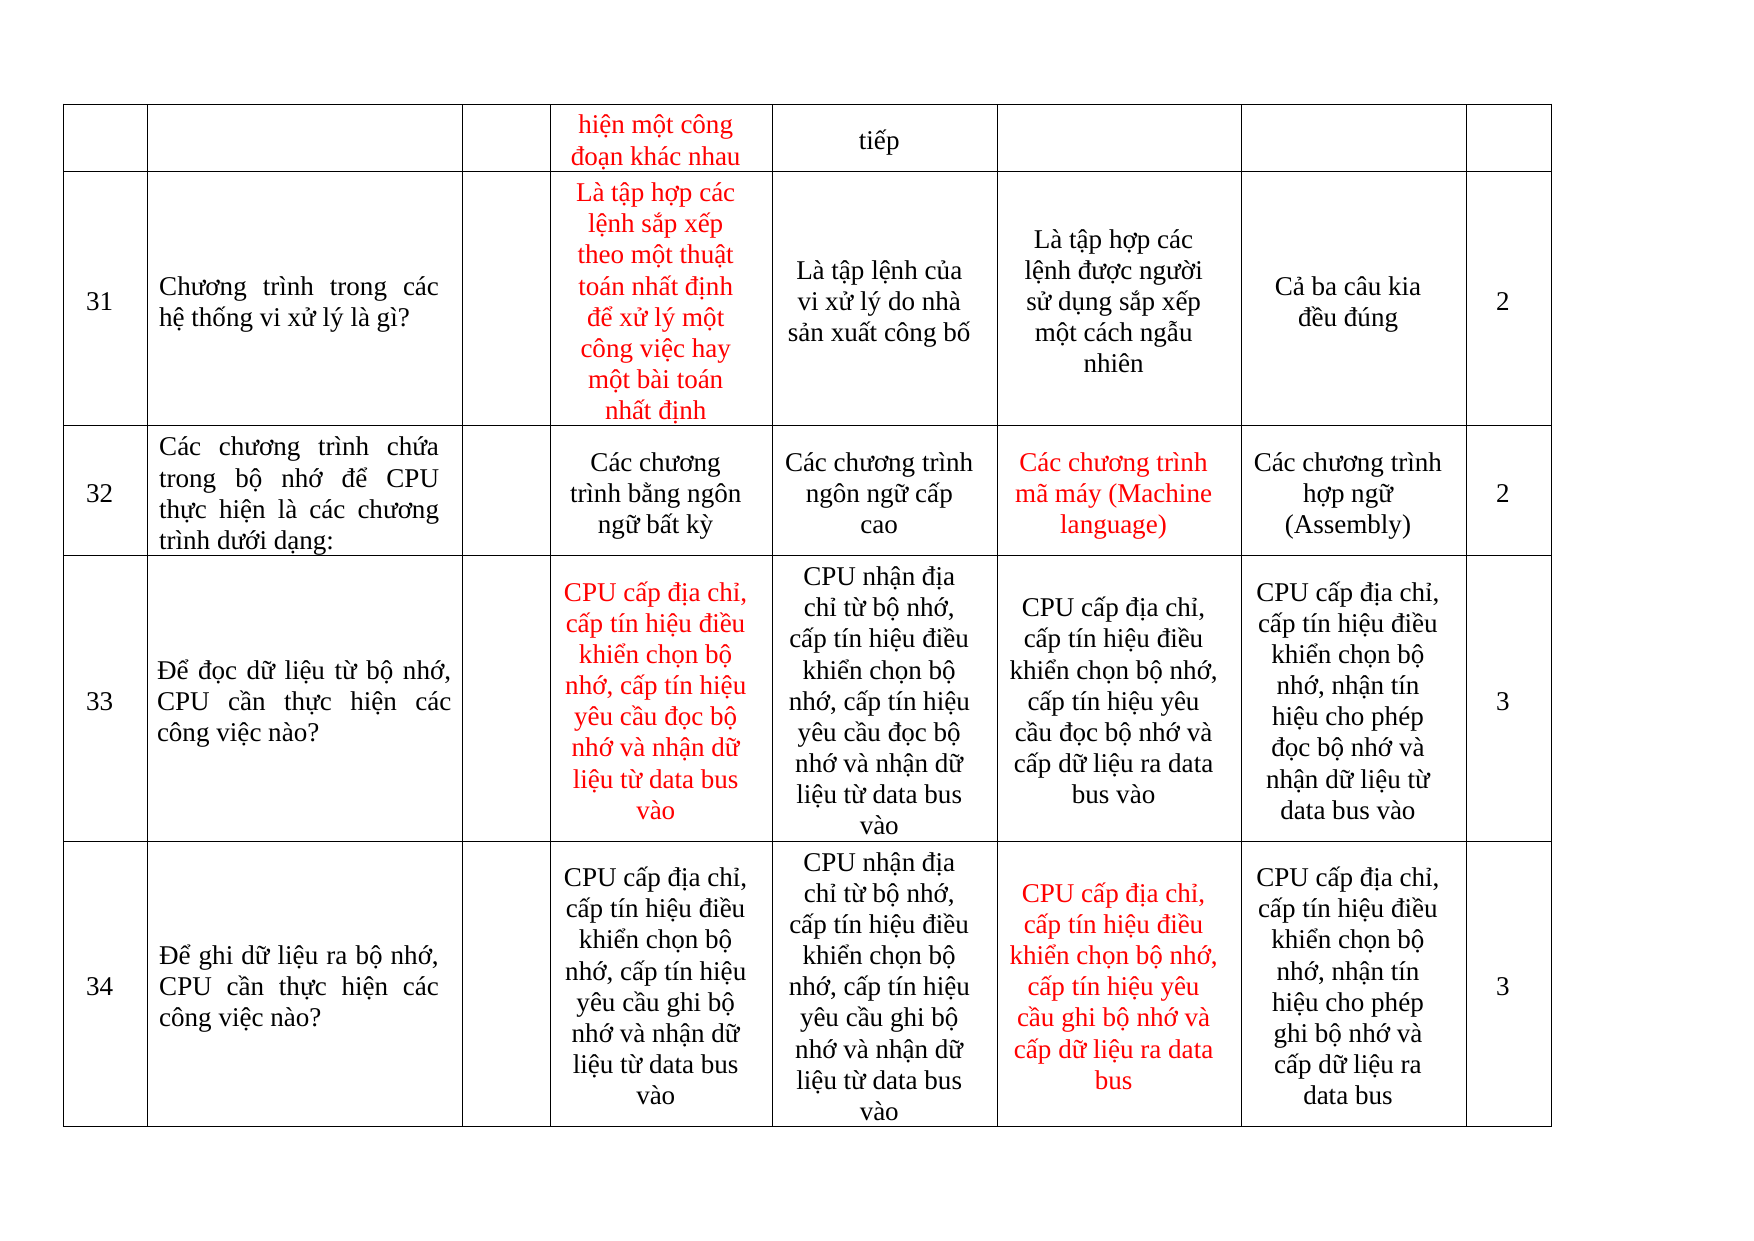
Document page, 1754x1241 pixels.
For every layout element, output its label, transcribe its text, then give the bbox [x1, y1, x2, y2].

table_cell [1242, 105, 1466, 171]
table_cell Các chương trình ngôn ngữ cấp cao [773, 426, 997, 555]
table_cell CPU cấp địa chỉ, cấp tín hiệu điều khiển chọn bộ nhớ, nhận tín hiệu cho phép đọc bộ nhớ và nhận dữ liệu từ data bus vào [1242, 556, 1466, 841]
table_cell CPU cấp địa chỉ, cấp tín hiệu điều khiển chọn bộ nhớ, cấp tín hiệu yêu cầu ghi bộ nhớ và nhận dữ liệu từ data bus vào [551, 842, 772, 1126]
table_cell CPU cấp địa chỉ, cấp tín hiệu điều khiển chọn bộ nhớ, nhận tín hiệu cho phép ghi bộ nhớ và cấp dữ liệu ra data bus [1242, 842, 1466, 1126]
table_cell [551, 105, 772, 171]
table_cell Cả ba câu kia đều đúng [1242, 172, 1466, 425]
table_cell Để đọc dữ liệu từ bộ nhớ, CPU cần thực hiện các công việc nào? [148, 556, 462, 841]
table_cell 2 [1467, 426, 1551, 555]
table_cell CPU nhận địa chỉ từ bộ nhớ, cấp tín hiệu điều khiển chọn bộ nhớ, cấp tín hiệu yêu cầu đọc bộ nhớ và nhận dữ liệu từ data bus vào [773, 556, 997, 841]
table_cell Là tập hợp các lệnh được người sử dụng sắp xếp một cách ngẫu nhiên [998, 172, 1241, 425]
table_cell CPU nhận địa chỉ từ bộ nhớ, cấp tín hiệu điều khiển chọn bộ nhớ, cấp tín hiệu yêu cầu ghi bộ nhớ và nhận dữ liệu từ data bus vào [773, 842, 997, 1126]
table_cell Chương trình trong các hệ thống vi xử lý là gì? [148, 172, 462, 425]
table_cell [463, 426, 550, 555]
table_cell 33 [64, 556, 147, 841]
table_cell Các chương trình mã máy (Machine language) [998, 426, 1241, 555]
table_cell Các chương trình bằng ngôn ngữ bất kỳ [551, 426, 772, 555]
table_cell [148, 105, 462, 171]
table_cell Là tập hợp các lệnh sắp xếp theo một thuật toán nhất định để xử lý một công việc hay một bài toán nhất định [551, 172, 772, 425]
table_cell Là tập lệnh của vi xử lý do nhà sản xuất công bố [773, 172, 997, 425]
table_cell [463, 842, 550, 1126]
table_cell CPU cấp địa chỉ, cấp tín hiệu điều khiển chọn bộ nhớ, cấp tín hiệu yêu cầu đọc bộ nhớ và nhận dữ liệu từ data bus vào [551, 556, 772, 841]
table_cell [463, 105, 550, 171]
table_cell [463, 556, 550, 841]
table_cell [463, 172, 550, 425]
table_cell CPU cấp địa chỉ, cấp tín hiệu điều khiển chọn bộ nhớ, cấp tín hiệu yêu cầu ghi bộ nhớ và cấp dữ liệu ra data bus [998, 842, 1241, 1126]
table_cell 32 [64, 426, 147, 555]
table_cell Các chương trình chứa trong bộ nhớ để CPU thực hiện là các chương trình dưới dạng: [148, 426, 462, 555]
table_cell 3 [1467, 842, 1551, 1126]
table_cell 34 [64, 842, 147, 1126]
table_cell 3 [1467, 556, 1551, 841]
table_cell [998, 105, 1241, 171]
table_cell 2 [1467, 172, 1551, 425]
table_cell CPU cấp địa chỉ, cấp tín hiệu điều khiển chọn bộ nhớ, cấp tín hiệu yêu cầu đọc bộ nhớ và cấp dữ liệu ra data bus vào [998, 556, 1241, 841]
table_cell Để ghi dữ liệu ra bộ nhớ, CPU cần thực hiện các công việc nào? [148, 842, 462, 1126]
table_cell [773, 105, 997, 171]
table_cell 31 [64, 172, 147, 425]
table_cell 2 [1467, 105, 1551, 171]
table_cell Các chương trình hợp ngữ (Assembly) [1242, 426, 1466, 555]
table_cell 30 [64, 105, 147, 171]
